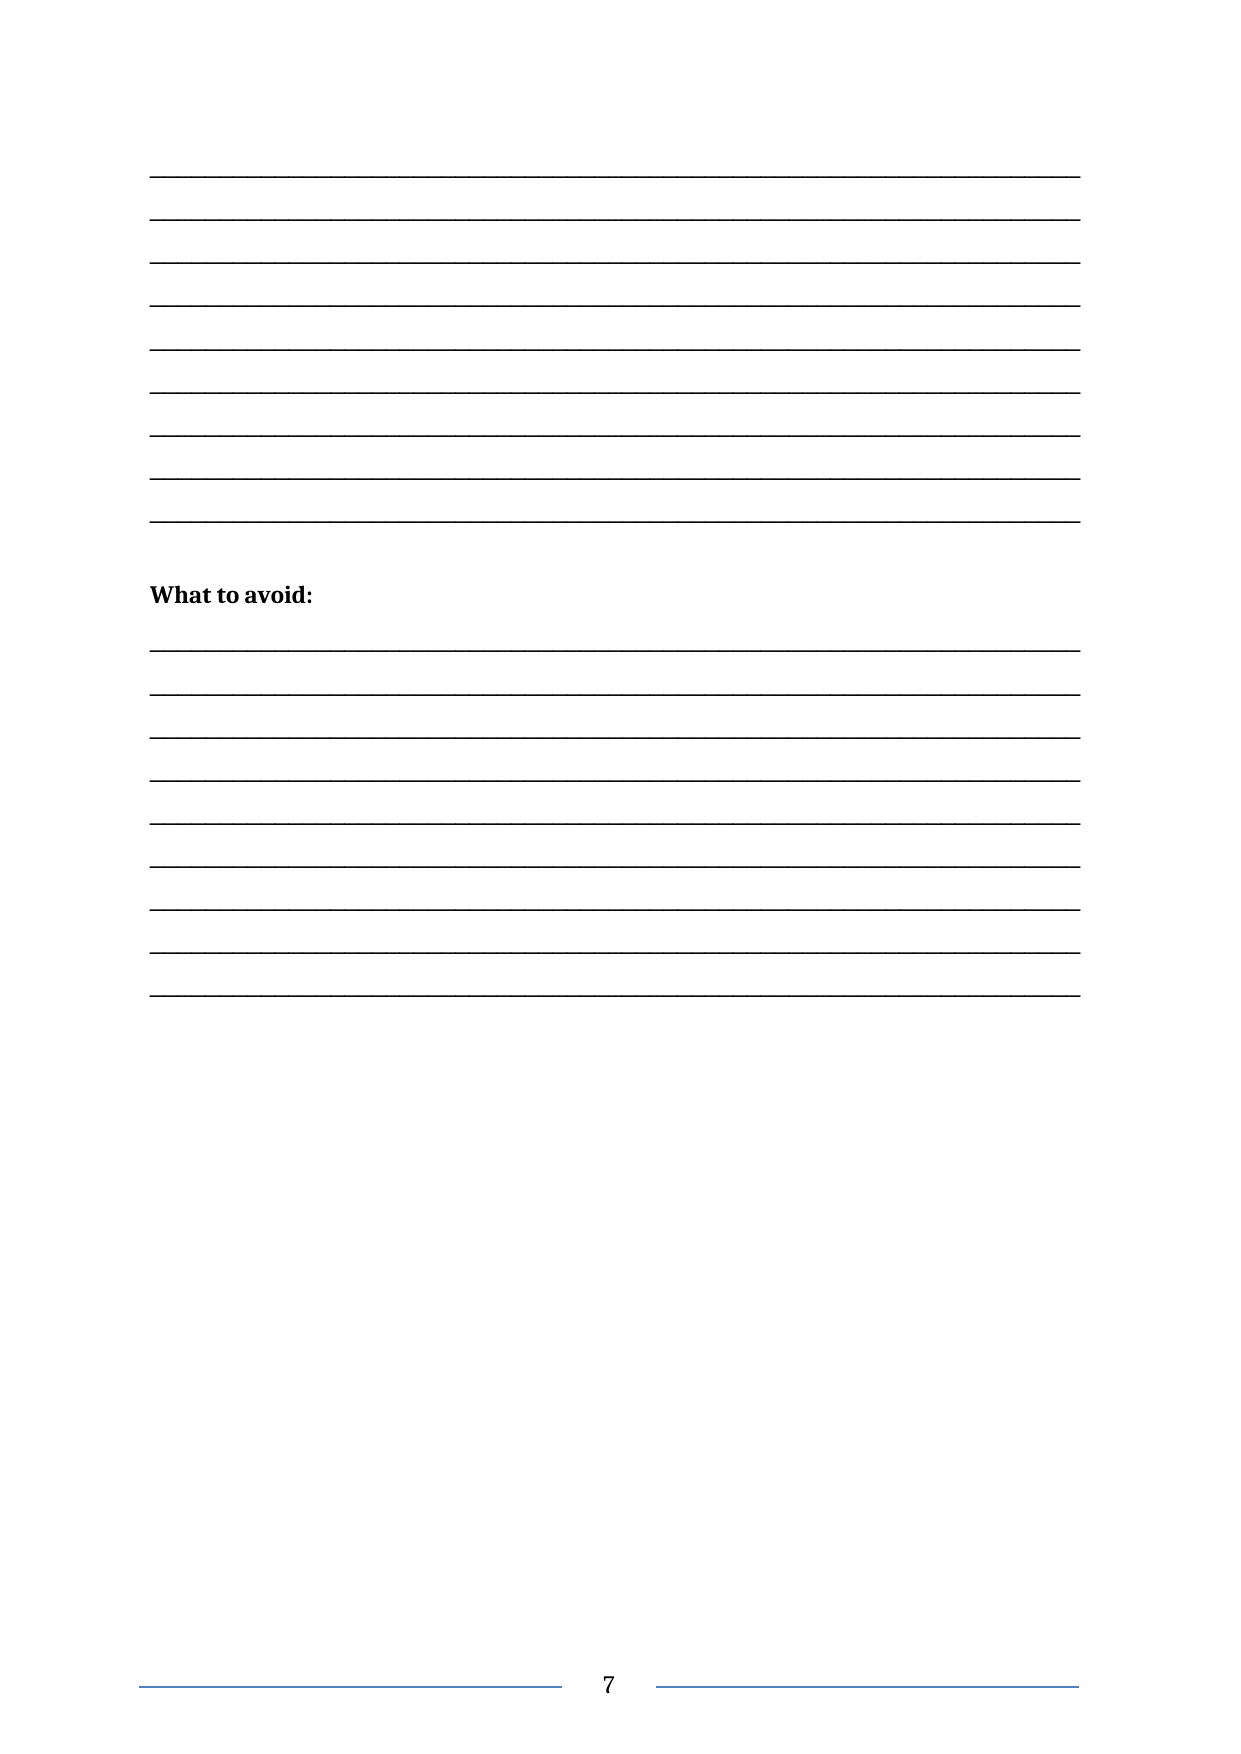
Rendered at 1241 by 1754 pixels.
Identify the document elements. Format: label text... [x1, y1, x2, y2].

text ______________________________________________________________________________________________________________________________________ [150, 926, 1090, 998]
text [150, 150, 1090, 437]
text What to avoid: [150, 581, 1090, 610]
text ______________________________________________________________________________________________________________________________________ [150, 452, 1090, 524]
